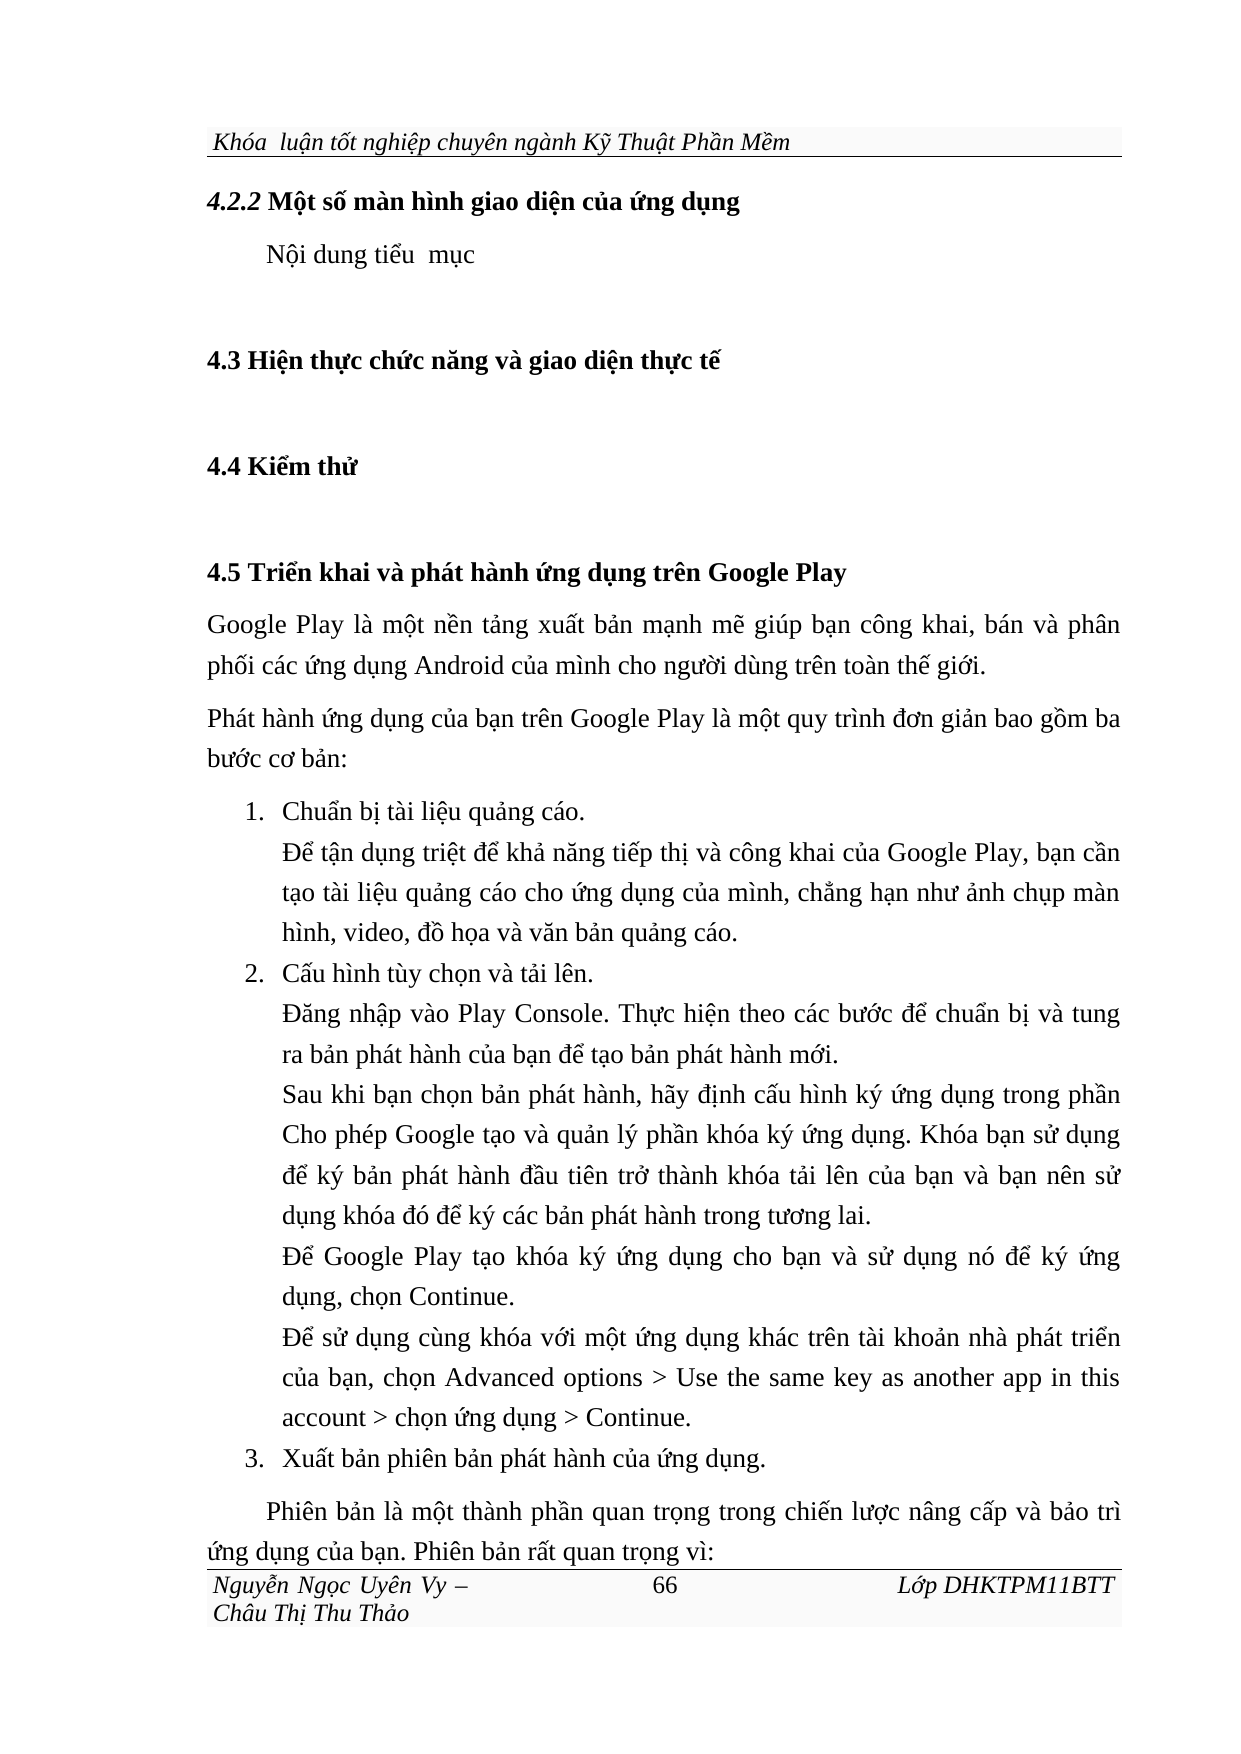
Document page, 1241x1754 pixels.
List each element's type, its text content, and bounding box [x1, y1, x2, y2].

subtitle Một số màn hình giao diện của ứng dụng [207, 185, 1122, 216]
list Để sử dụng cùng khóa với một ứng dụng khác trên tài khoản nhà phát triển của bạn, chọn Advanced options > Use the same key as another app in this account > chọn ứng dụng > Continue. [282, 1321, 1122, 1433]
subtitle Kiểm thử [207, 450, 1122, 481]
list Để Google Play tạo khóa ký ứng dụng cho bạn và sử dụng nó để ký ứng dụng, chọn Continue. [282, 1240, 1122, 1311]
text Phiên bản là một thành phần quan trọng trong chiến lược nâng cấp và bảo trì ứng dụng của bạn. Phiên bản rất quan trọng vì: [207, 1495, 1122, 1566]
list Xuất bản phiên bản phát hành của ứng dụng. [244, 1442, 1122, 1473]
list Để tận dụng triệt để khả năng tiếp thị và công khai của Google Play, bạn cần tạo tài liệu quảng cáo cho ứng dụng của mình, chẳng hạn như ảnh chụp màn hình, video, đồ họa và văn bản quảng cáo. [282, 836, 1122, 948]
subtitle Hiện thực chức năng và giao diện thực tế [207, 344, 1122, 375]
list Cấu hình tùy chọn và tải lên. [244, 957, 1122, 988]
text Google Play là một nền tảng xuất bản mạnh mẽ giúp bạn công khai, bán và phân phối các ứng dụng Android của mình cho người dùng trên toàn thế giới. [207, 609, 1122, 680]
list Chuẩn bị tài liệu quảng cáo. [244, 795, 1122, 826]
text Phát hành ứng dụng của bạn trên Google Play là một quy trình đơn giản bao gồm ba bước cơ bản: [207, 702, 1122, 773]
text Nội dung tiểu mục [207, 238, 1122, 269]
list Sau khi bạn chọn bản phát hành, hãy định cấu hình ký ứng dụng trong phần Cho phép Google tạo và quản lý phần khóa ký ứng dụng. Khóa bạn sử dụng để ký bản phát hành đầu tiên trở thành khóa tải lên của bạn và bạn nên sử dụng khóa đó để ký các bản phát hành trong tương lai. [282, 1078, 1122, 1231]
subtitle Triển khai và phát hành ứng dụng trên Google Play [207, 556, 1122, 587]
list Đăng nhập vào Play Console. Thực hiện theo các bước để chuẩn bị và tung ra bản phát hành của bạn để tạo bản phát hành mới. [282, 997, 1122, 1069]
